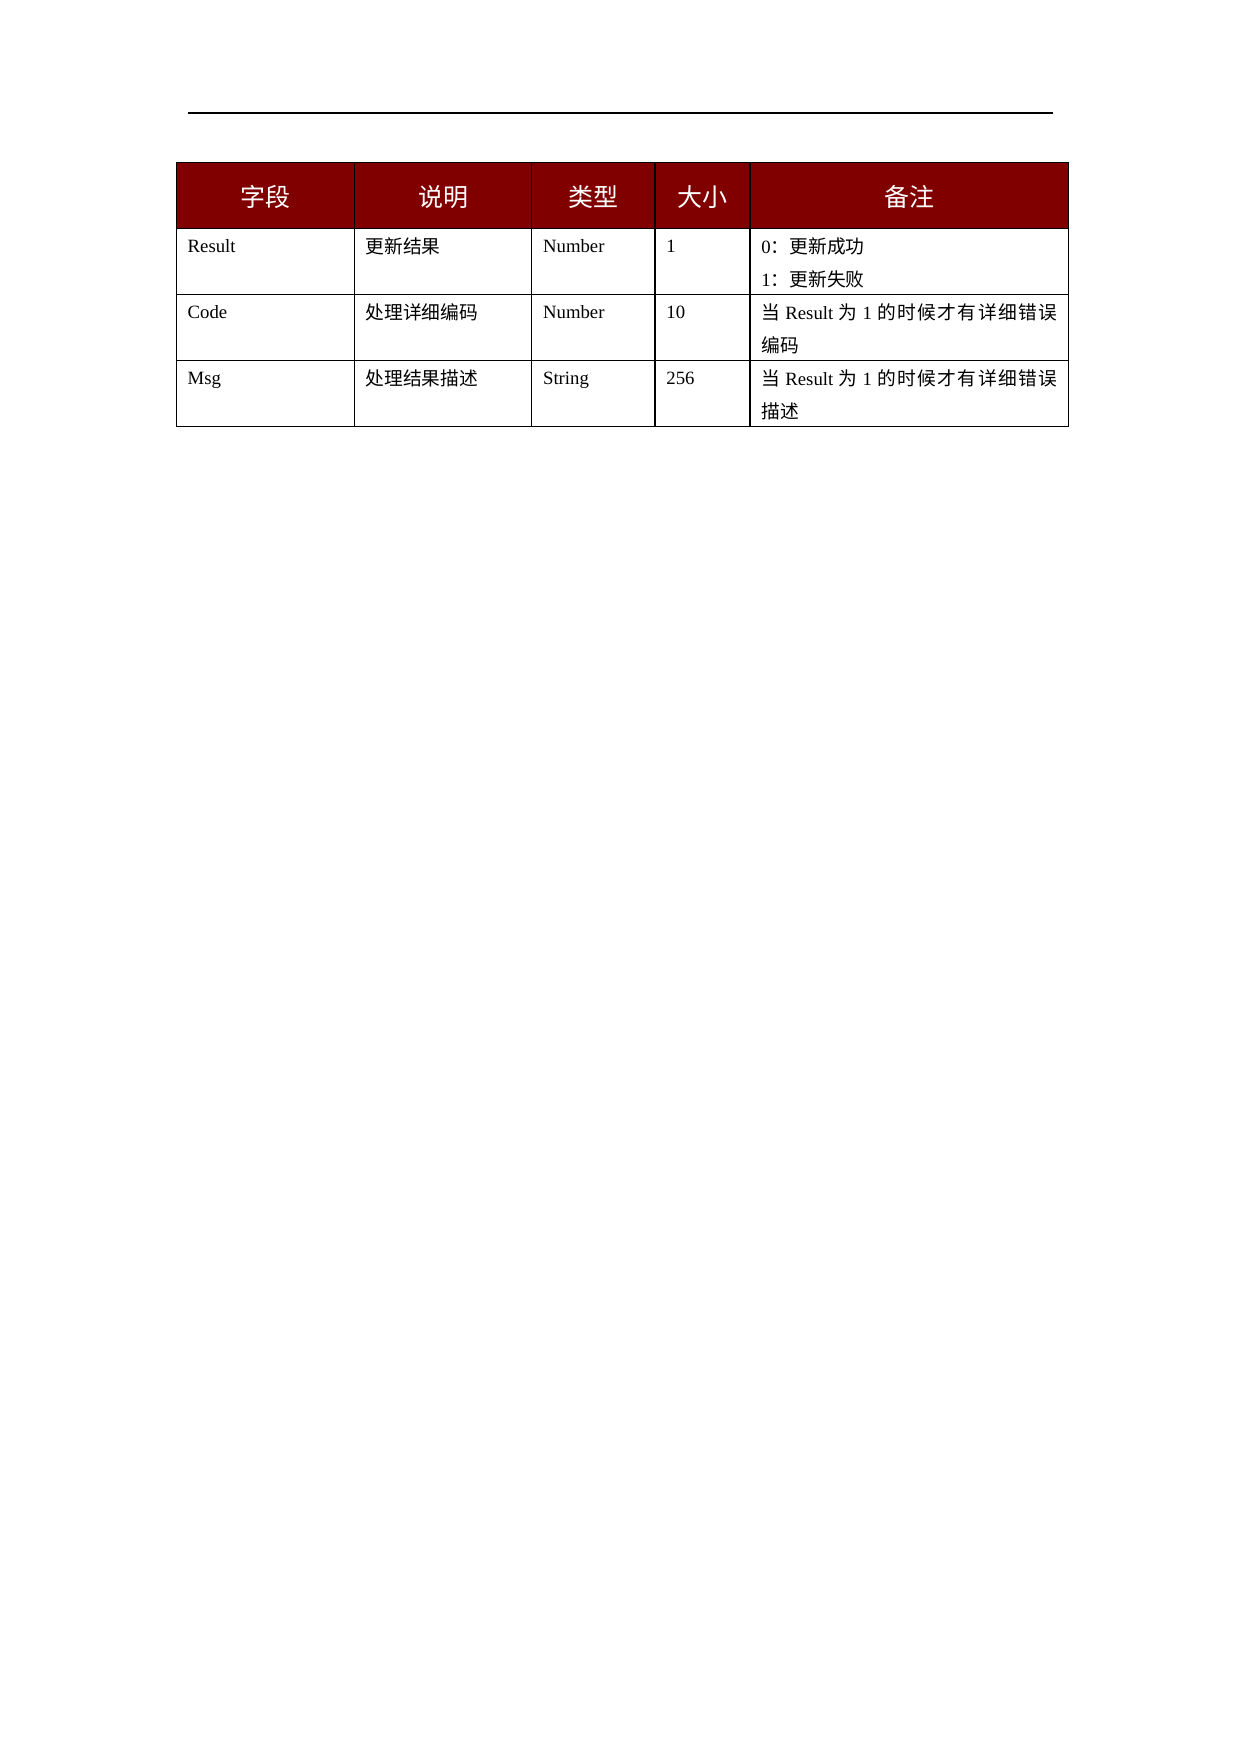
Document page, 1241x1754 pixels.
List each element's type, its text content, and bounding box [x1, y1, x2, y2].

table_header 大小 [656, 163, 749, 228]
table_header 字段 [177, 163, 354, 228]
table_cell 10 [656, 295, 749, 360]
table_header 类型 [532, 163, 654, 228]
table_header 说明 [355, 163, 531, 228]
table_cell 1 [656, 229, 749, 294]
table_cell 处理详细编码 [355, 295, 531, 360]
table_cell Number [532, 229, 654, 294]
table_cell 当Result为1的时候才有详细错误编码 [751, 295, 1068, 360]
table_cell Number [532, 295, 654, 360]
table_header 备注 [751, 163, 1068, 228]
table_cell 处理结果描述 [355, 361, 531, 426]
table_cell Msg [177, 361, 354, 426]
table_cell Result [177, 229, 354, 294]
table_cell String [532, 361, 654, 426]
table_cell 当Result为1的时候才有详细错误描述 [751, 361, 1068, 426]
table_cell Code [177, 295, 354, 360]
table_cell 256 [656, 361, 749, 426]
table_cell 更新结果 [355, 229, 531, 294]
table_cell 0：更新成功 1：更新失败 [751, 229, 1068, 294]
